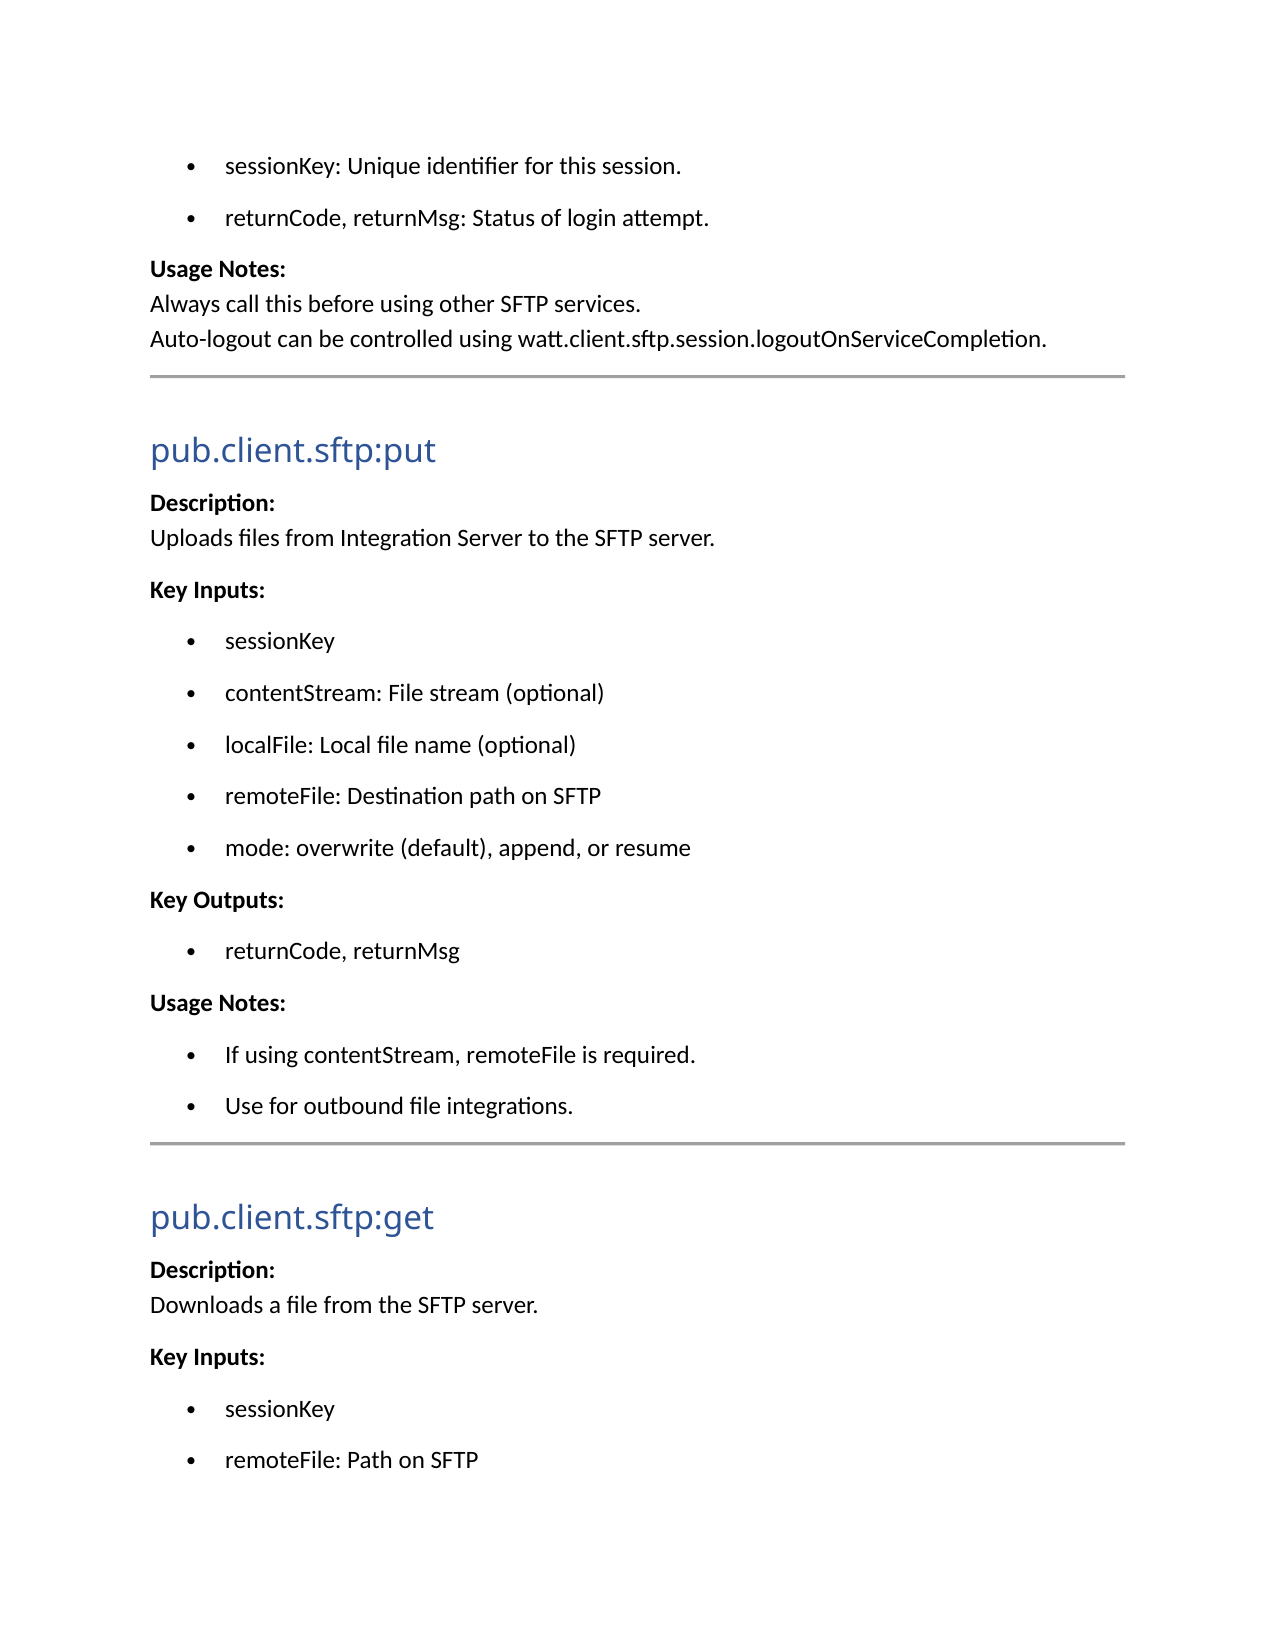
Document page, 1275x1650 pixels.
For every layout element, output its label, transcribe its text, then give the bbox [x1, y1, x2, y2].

text Description: Uploads files from Integration Server to the SFTP server. [150, 487, 1125, 553]
list returnCode, returnMsg: Status of login attempt. [187, 202, 1125, 232]
list localFile: Local file name (optional) [187, 729, 1125, 759]
list remoteFile: Path on SFTP [187, 1444, 1125, 1475]
list sessionKey [187, 626, 1125, 656]
text Key Inputs: [150, 1341, 1125, 1372]
text Usage Notes: Always call this before using other SFTP services. Auto-logout can be controlled using watt.client.sftp.session.logoutOnServiceCompletion. [150, 253, 1125, 354]
text Usage Notes: [150, 987, 1125, 1018]
list sessionKey [187, 1393, 1125, 1423]
text Key Inputs: [150, 574, 1125, 604]
list If using contentStream, remoteFile is required. [187, 1039, 1125, 1069]
text Key Outputs: [150, 884, 1125, 914]
subtitle pub.client.sftp:put [150, 427, 1125, 472]
text Description: Downloads a file from the SFTP server. [150, 1254, 1125, 1320]
subtitle pub.client.sftp:get [150, 1194, 1125, 1239]
list Use for outbound file integrations. [187, 1091, 1125, 1121]
list contentStream: File stream (optional) [187, 677, 1125, 708]
list returnCode, returnMsg [187, 936, 1125, 966]
list remoteFile: Destination path on SFTP [187, 781, 1125, 811]
list sessionKey: Unique identifier for this session. [187, 150, 1125, 181]
list mode: overwrite (default), append, or resume [187, 832, 1125, 863]
